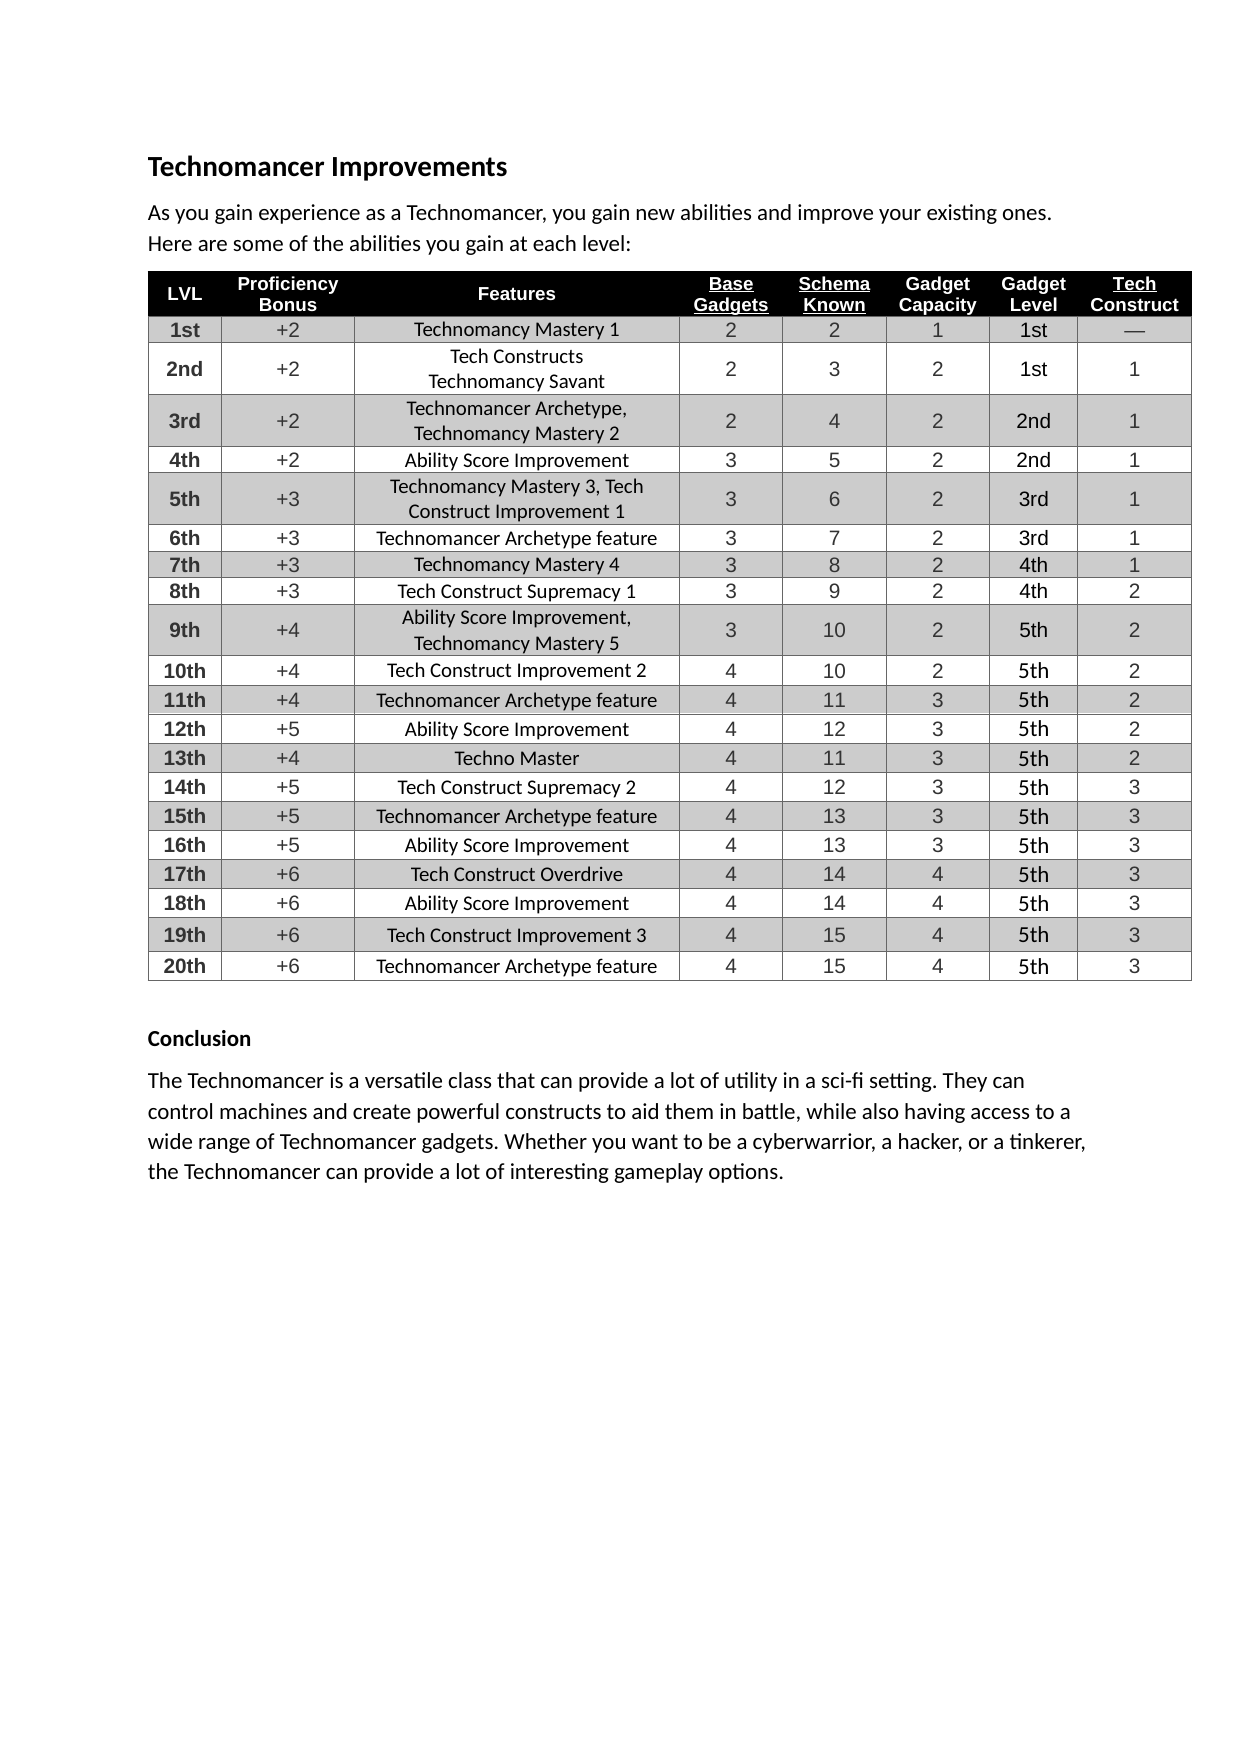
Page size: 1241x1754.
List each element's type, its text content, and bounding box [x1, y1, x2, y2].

table_cell Technomancy Mastery 1 [355, 317, 679, 342]
table_cell 1 [1078, 395, 1191, 446]
table_cell 5th [149, 473, 221, 524]
table_cell 2 [783, 317, 886, 342]
table_cell 12th [149, 715, 221, 743]
table_cell +4 [222, 744, 354, 772]
table_cell 19th [149, 918, 221, 951]
table_cell 2nd [149, 343, 221, 394]
table_cell Techno Master [355, 744, 679, 772]
table_cell 2 [887, 343, 989, 394]
table_header LVL [149, 273, 221, 316]
table_cell +5 [222, 831, 354, 859]
table_cell Tech Construct Supremacy 2 [355, 773, 679, 801]
table_cell 3 [1078, 952, 1191, 980]
table_cell Ability Score Improvement, Technomancy Mastery 5 [355, 605, 679, 655]
table_cell 4 [783, 395, 886, 446]
table_cell +6 [222, 889, 354, 917]
table_cell 2 [887, 552, 989, 577]
table_cell 11 [783, 744, 886, 772]
table_cell Ability Score Improvement [355, 889, 679, 917]
table_cell +4 [222, 686, 354, 713]
table_cell 11th [149, 686, 221, 713]
table_cell Technomancer Archetype feature [355, 525, 679, 551]
table_cell +6 [222, 860, 354, 888]
table_cell 12 [783, 773, 886, 801]
table_cell 2 [887, 656, 989, 684]
table_cell Technomancer Archetype feature [355, 802, 679, 830]
table_cell 3 [680, 473, 782, 524]
table_cell 1 [887, 317, 989, 342]
table_cell 10 [783, 656, 886, 684]
table_cell 3 [1078, 918, 1191, 951]
table_cell 18th [149, 889, 221, 917]
table_header Gadget Level [990, 273, 1077, 316]
table_cell 2 [887, 605, 989, 655]
table_cell 15 [783, 918, 886, 951]
table_cell 1 [1078, 525, 1191, 551]
table_cell Technomancy Mastery 4 [355, 552, 679, 577]
table_cell +6 [222, 952, 354, 980]
table_cell 5th [990, 831, 1077, 859]
table_cell 3 [680, 578, 782, 603]
table_cell Ability Score Improvement [355, 447, 679, 472]
table_cell +4 [222, 656, 354, 684]
table_cell 2 [680, 317, 782, 342]
table_cell 4 [887, 860, 989, 888]
table_cell 3 [887, 715, 989, 743]
table_cell +6 [222, 918, 354, 951]
table_cell 5th [990, 686, 1077, 713]
table_header Schema Known [783, 273, 886, 316]
table_cell 6th [149, 525, 221, 551]
table_cell 4 [887, 918, 989, 951]
table_cell +3 [222, 473, 354, 524]
table_cell 3 [680, 447, 782, 472]
table_cell 10 [783, 605, 886, 655]
table_cell +2 [222, 343, 354, 394]
table_cell 4 [680, 744, 782, 772]
table_cell 3 [1078, 831, 1191, 859]
table_cell 4 [680, 686, 782, 713]
table_header Tech Construct [1078, 273, 1191, 316]
table_cell 2 [1078, 715, 1191, 743]
table_cell Ability Score Improvement [355, 831, 679, 859]
table_cell 2 [1078, 686, 1191, 713]
table_cell 3 [1078, 889, 1191, 917]
table_cell +3 [222, 552, 354, 577]
table_cell Ability Score Improvement [355, 715, 679, 743]
table_cell 4 [680, 860, 782, 888]
table_cell 2 [887, 473, 989, 524]
text As you gain experience as a Technomancer, you gain new abilities and improve your existing ones. Here are some of the abilities you gain at each level: [148, 198, 1093, 257]
table_cell 8 [783, 552, 886, 577]
table_cell Technomancer Archetype, Technomancy Mastery 2 [355, 395, 679, 446]
table_cell 5th [990, 802, 1077, 830]
table_cell 4 [680, 773, 782, 801]
table_cell 14 [783, 860, 886, 888]
table_cell 2 [1078, 656, 1191, 684]
table_cell 5th [990, 952, 1077, 980]
table_cell +5 [222, 802, 354, 830]
table_cell 2 [1078, 578, 1191, 603]
table_cell 3 [680, 525, 782, 551]
table_cell 6 [783, 473, 886, 524]
table_cell 1 [1078, 343, 1191, 394]
table_cell Tech Construct Improvement 2 [355, 656, 679, 684]
table_cell 3 [783, 343, 886, 394]
table_cell +5 [222, 773, 354, 801]
table_cell 5th [990, 773, 1077, 801]
table_cell 13 [783, 802, 886, 830]
table_cell 5th [990, 656, 1077, 684]
table_cell 1st [990, 343, 1077, 394]
table_cell 2 [1078, 605, 1191, 655]
table_cell 5th [990, 744, 1077, 772]
table_header Proficiency Bonus [222, 273, 354, 316]
table_cell 3 [1078, 802, 1191, 830]
table_cell Technomancer Archetype feature [355, 952, 679, 980]
table_cell 5th [990, 918, 1077, 951]
table_cell 3 [887, 773, 989, 801]
table_cell 3 [887, 802, 989, 830]
table_cell +3 [222, 578, 354, 603]
table_cell 4 [887, 889, 989, 917]
table_cell 3 [887, 744, 989, 772]
table_cell 2nd [990, 395, 1077, 446]
table_cell 4 [680, 918, 782, 951]
table_cell 15 [783, 952, 886, 980]
text The Technomancer is a versatile class that can provide a lot of utility in a sci-fi setting. They can control machines and create powerful constructs to aid them in battle, while also having access to a wide range of Technomancer gadgets. Whether you want to be a cyberwarrior, a hacker, or a tinkerer, the Technomancer can provide a lot of interesting gameplay options. [148, 1067, 1093, 1185]
table_cell 3 [1078, 860, 1191, 888]
table_cell Tech Constructs Technomancy Savant [355, 343, 679, 394]
table_cell 3 [1078, 773, 1191, 801]
table_cell 4 [680, 831, 782, 859]
table_cell 5th [990, 715, 1077, 743]
table_cell 4 [680, 952, 782, 980]
table_cell 9th [149, 605, 221, 655]
table_cell +2 [222, 395, 354, 446]
table_cell 2 [680, 395, 782, 446]
table_cell 7th [149, 552, 221, 577]
table_cell 15th [149, 802, 221, 830]
table_cell 4th [149, 447, 221, 472]
table_cell +4 [222, 605, 354, 655]
table_cell 9 [783, 578, 886, 603]
table_cell 14 [783, 889, 886, 917]
table_cell 4 [680, 656, 782, 684]
table_cell 2 [680, 343, 782, 394]
table_cell 20th [149, 952, 221, 980]
table_cell 4th [990, 552, 1077, 577]
table_cell 2 [887, 395, 989, 446]
table_cell 2 [887, 447, 989, 472]
table_cell Tech Construct Supremacy 1 [355, 578, 679, 603]
table_cell 3 [680, 605, 782, 655]
table_cell 1st [149, 317, 221, 342]
table_header Base Gadgets [680, 273, 782, 316]
table_cell Tech Construct Improvement 3 [355, 918, 679, 951]
table_cell 3rd [149, 395, 221, 446]
table_cell 4th [990, 578, 1077, 603]
table_cell +2 [222, 317, 354, 342]
table_cell 16th [149, 831, 221, 859]
table_cell 2 [887, 578, 989, 603]
table_cell 11 [783, 686, 886, 713]
table_cell +5 [222, 715, 354, 743]
table_cell 2nd [990, 447, 1077, 472]
table_header Gadget Capacity [887, 273, 989, 316]
table_cell 4 [887, 952, 989, 980]
text Technomancer Improvements [148, 148, 1093, 183]
table_cell 3rd [990, 525, 1077, 551]
table_cell 5th [990, 605, 1077, 655]
table_cell +3 [222, 525, 354, 551]
table_cell 13th [149, 744, 221, 772]
table_cell Tech Construct Overdrive [355, 860, 679, 888]
table_cell 14th [149, 773, 221, 801]
table_cell 1 [1078, 447, 1191, 472]
table_cell 2 [1078, 744, 1191, 772]
table_cell 1 [1078, 473, 1191, 524]
table_cell Technomancy Mastery 3, Tech Construct Improvement 1 [355, 473, 679, 524]
table_cell 5 [783, 447, 886, 472]
table_cell 17th [149, 860, 221, 888]
table_cell +2 [222, 447, 354, 472]
table_cell 1 [1078, 552, 1191, 577]
table_cell 5th [990, 889, 1077, 917]
table_cell 8th [149, 578, 221, 603]
table_cell 1st [990, 317, 1077, 342]
table_cell 4 [680, 802, 782, 830]
table_cell 2 [887, 525, 989, 551]
table_cell 4 [680, 889, 782, 917]
table_cell — [1078, 317, 1191, 342]
table_cell 3rd [990, 473, 1077, 524]
table_cell 7 [783, 525, 886, 551]
table_cell 3 [680, 552, 782, 577]
table_cell 12 [783, 715, 886, 743]
table_cell 3 [887, 686, 989, 713]
table_cell 5th [990, 860, 1077, 888]
table_cell 3 [887, 831, 989, 859]
table_cell 10th [149, 656, 221, 684]
table_cell Technomancer Archetype feature [355, 686, 679, 713]
table_cell 13 [783, 831, 886, 859]
text Conclusion [148, 1024, 1093, 1052]
table_header Features [355, 273, 679, 316]
table_cell 4 [680, 715, 782, 743]
